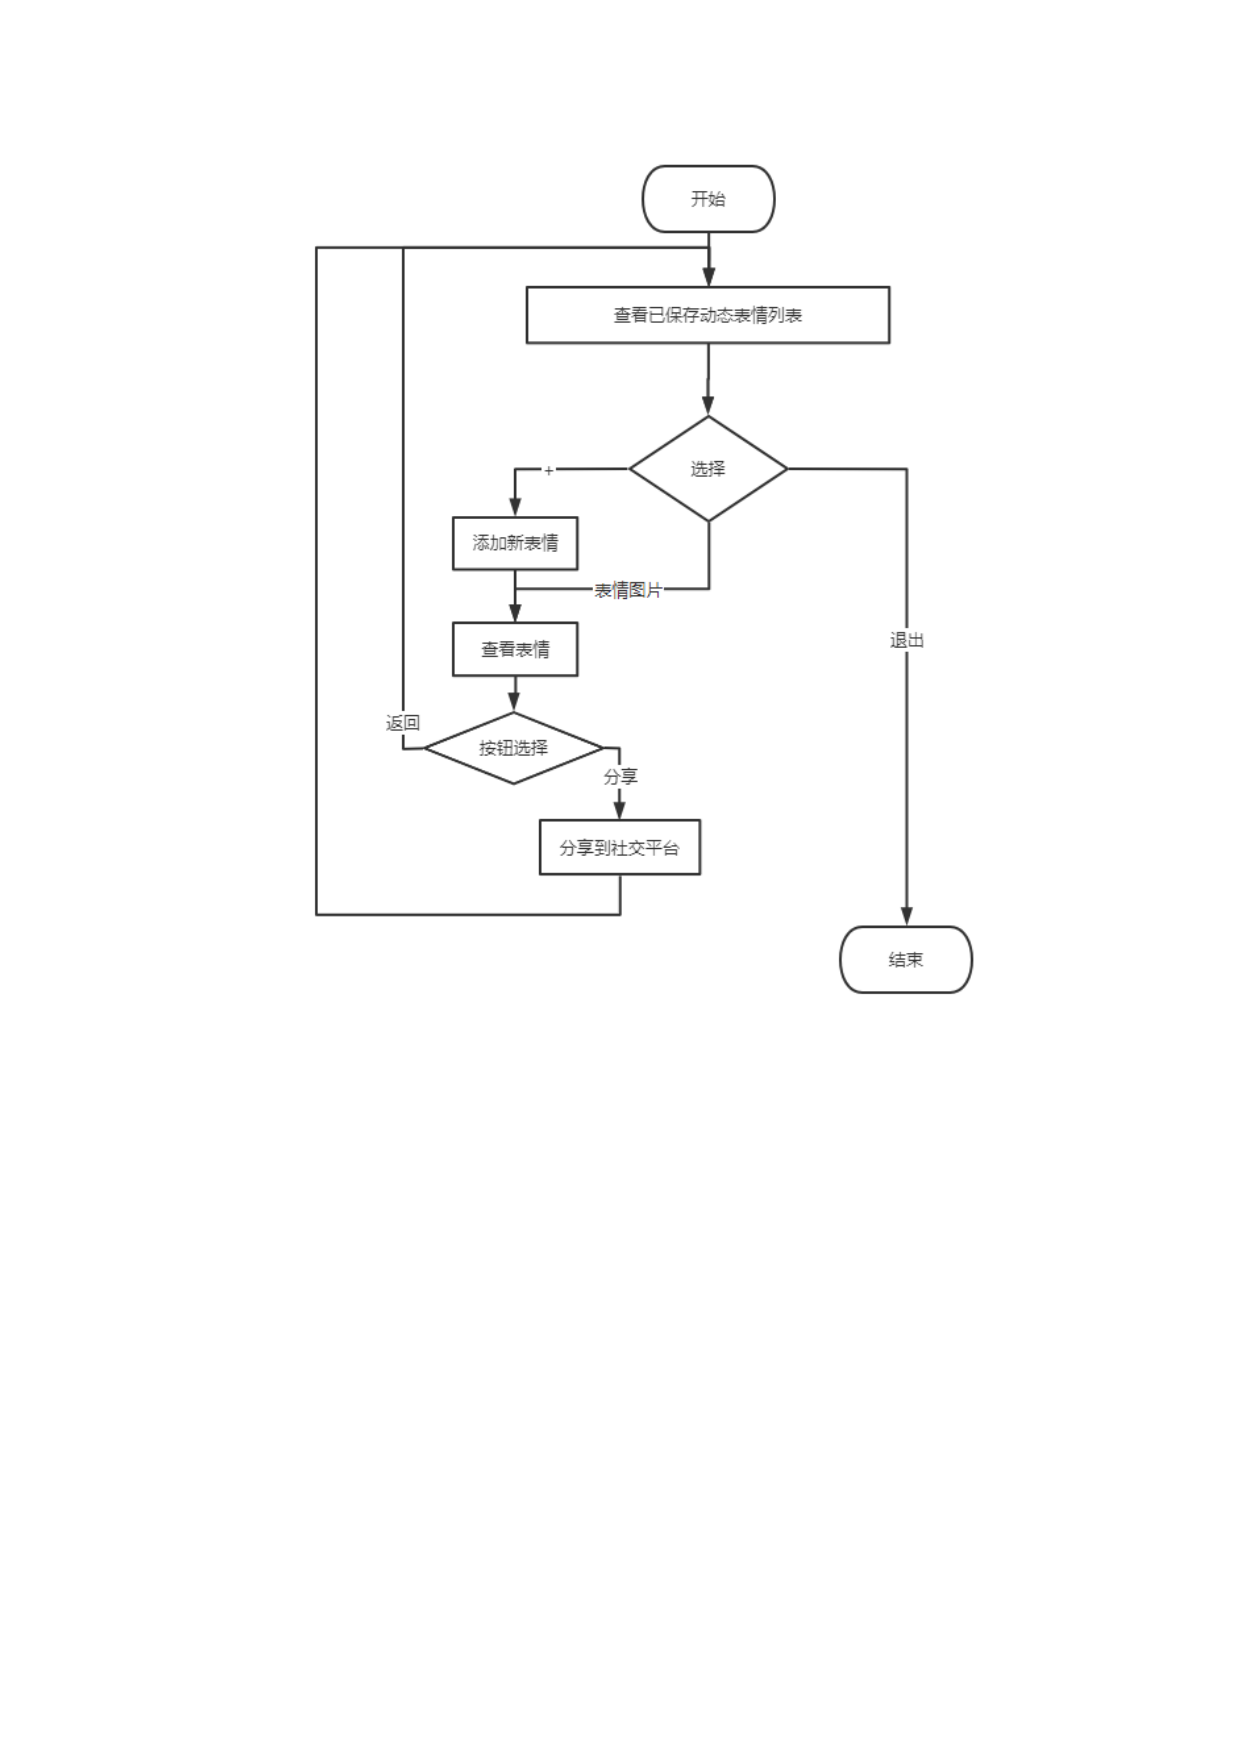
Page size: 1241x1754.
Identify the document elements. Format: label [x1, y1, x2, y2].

picture [306, 162, 984, 1002]
